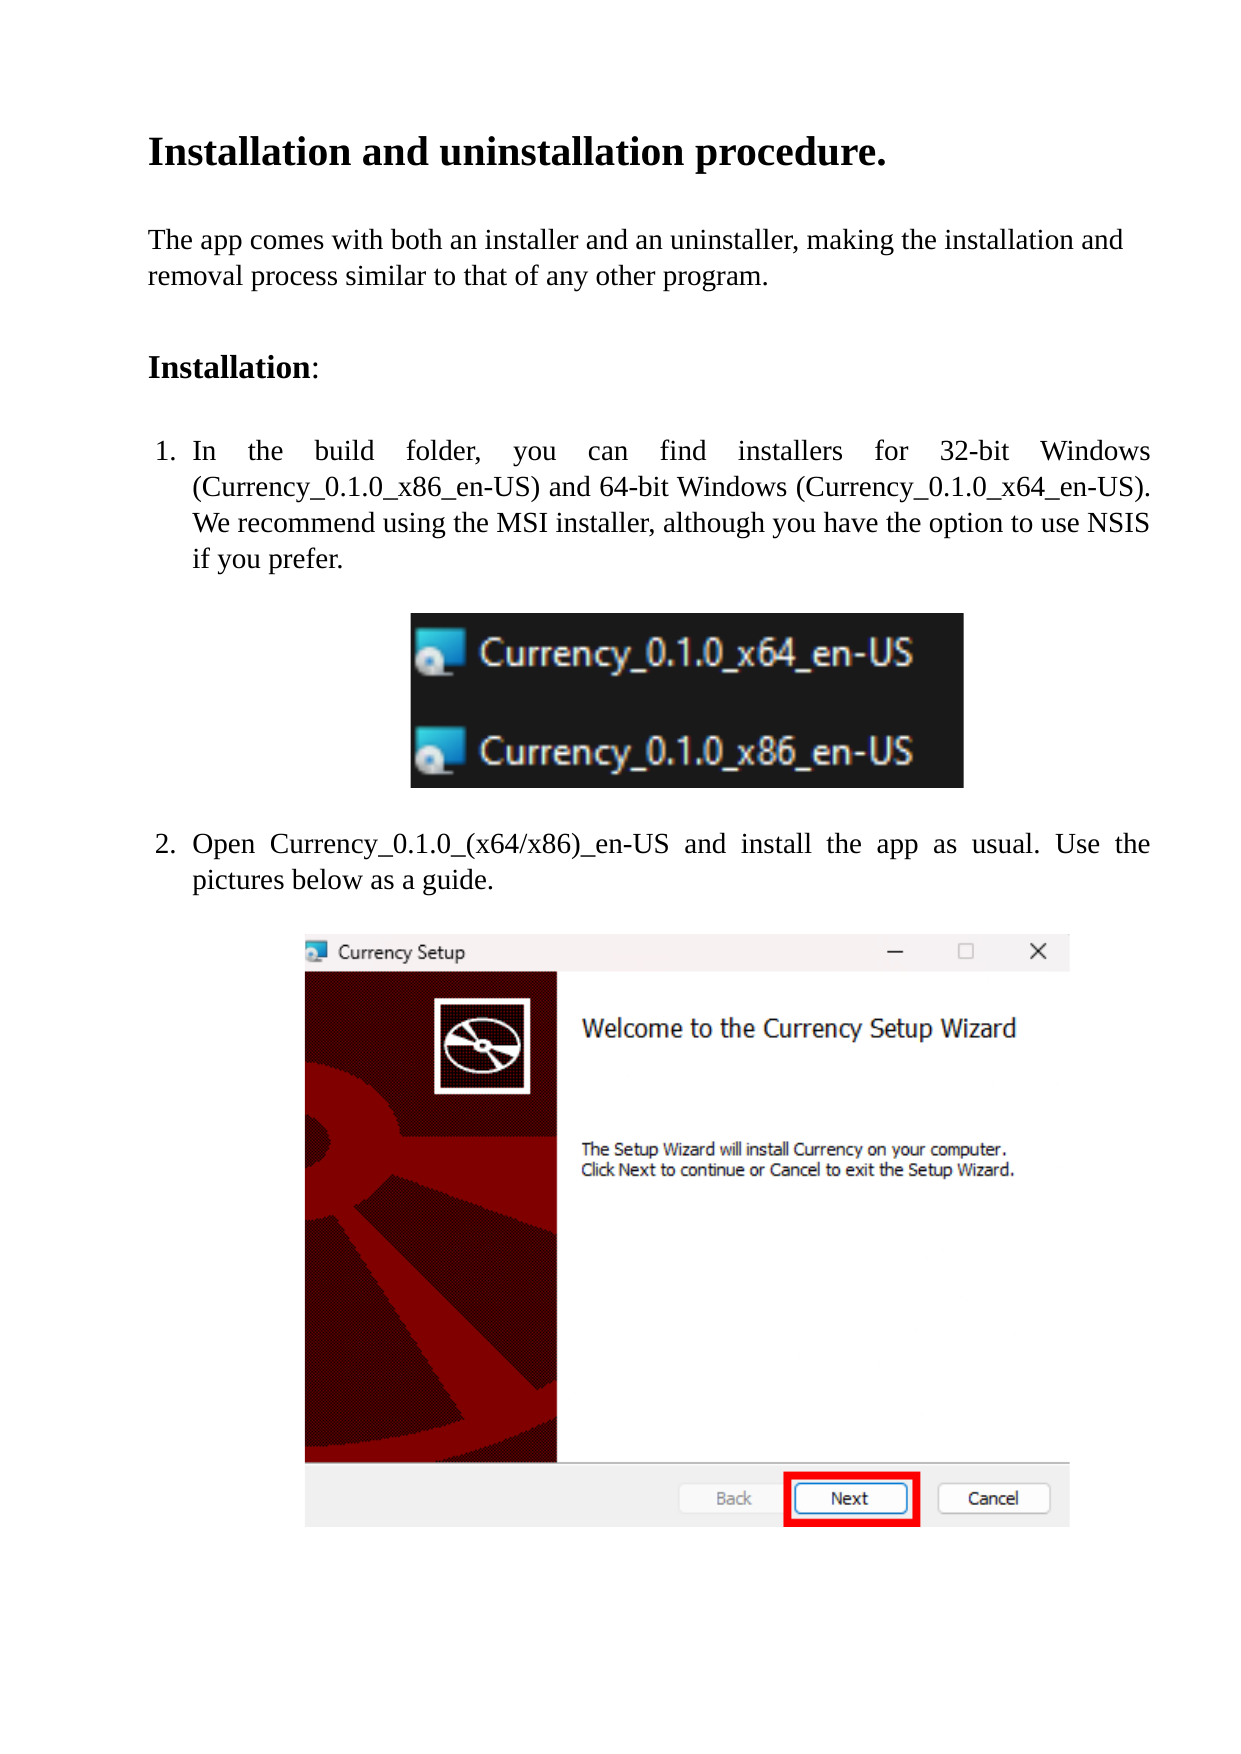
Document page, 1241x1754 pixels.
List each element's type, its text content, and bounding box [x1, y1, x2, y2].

subtitle Installation: [148, 347, 1152, 386]
list In the build folder, you can find installers for 32-bit Windows (Currency_0.1.0_x86_en-US) and 64-bit Windows (Currency_0.1.0_x64_en-US). We recommend using the MSI installer, although you have the option to use NSIS if you prefer. [154, 433, 1152, 575]
list The app comes with both an installer and an uninstaller, making the installation and removal process similar to that of any other program. [148, 222, 1152, 292]
picture [410, 613, 964, 788]
list Open Currency_0.1.0_(x64/x86)_en-US and install the app as usual. Use the pictures below as a guide. [154, 826, 1152, 896]
subtitle Installation and uninstallation procedure. [148, 126, 1152, 174]
picture [304, 934, 1070, 1527]
